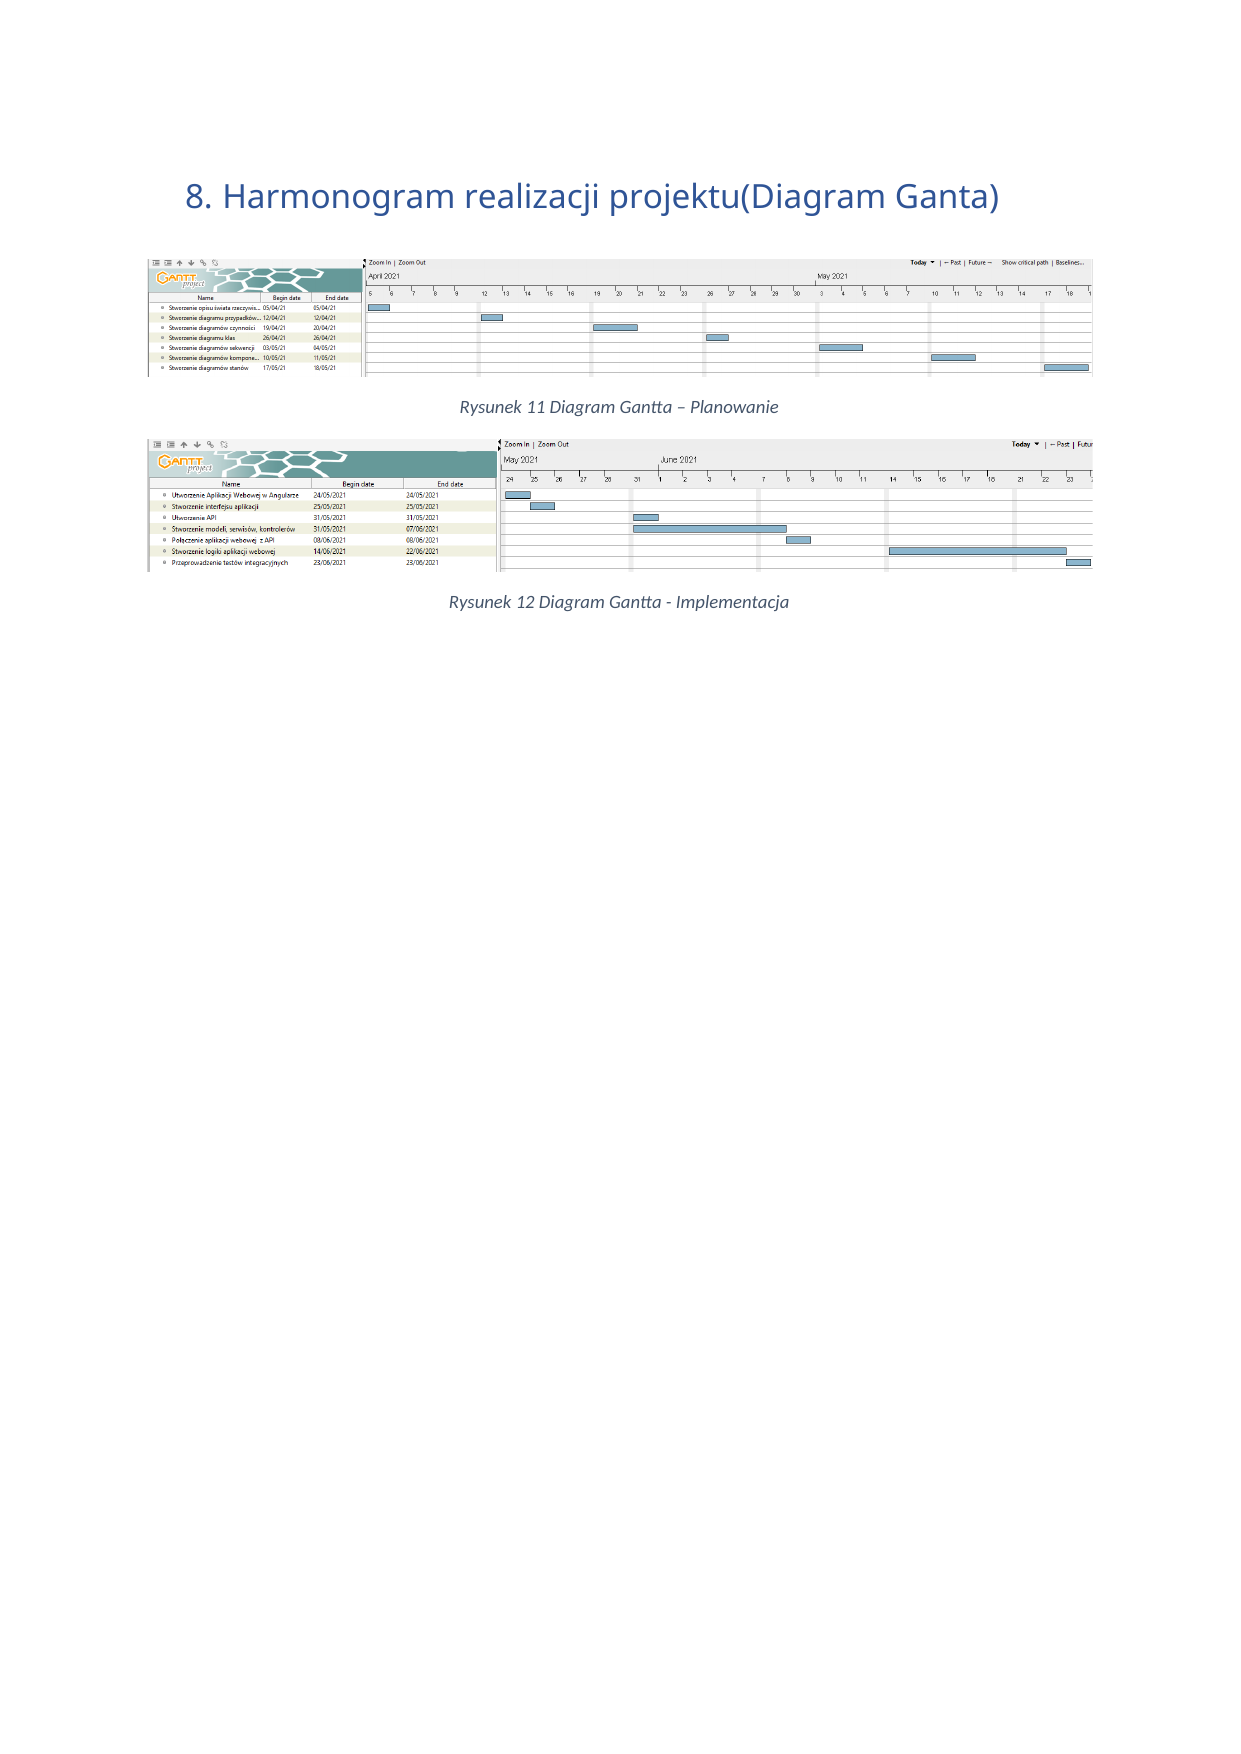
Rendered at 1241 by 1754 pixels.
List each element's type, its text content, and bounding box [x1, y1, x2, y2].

picture [147, 439, 1093, 572]
text Rysunek 11 Diagram Gantta – Planowanie [148, 396, 1093, 418]
text Rysunek 12 Diagram Gantta - Implementacja [148, 590, 1093, 613]
subtitle Harmonogram realizacji projektu(Diagram Ganta) [185, 173, 1093, 218]
picture [147, 259, 1093, 377]
